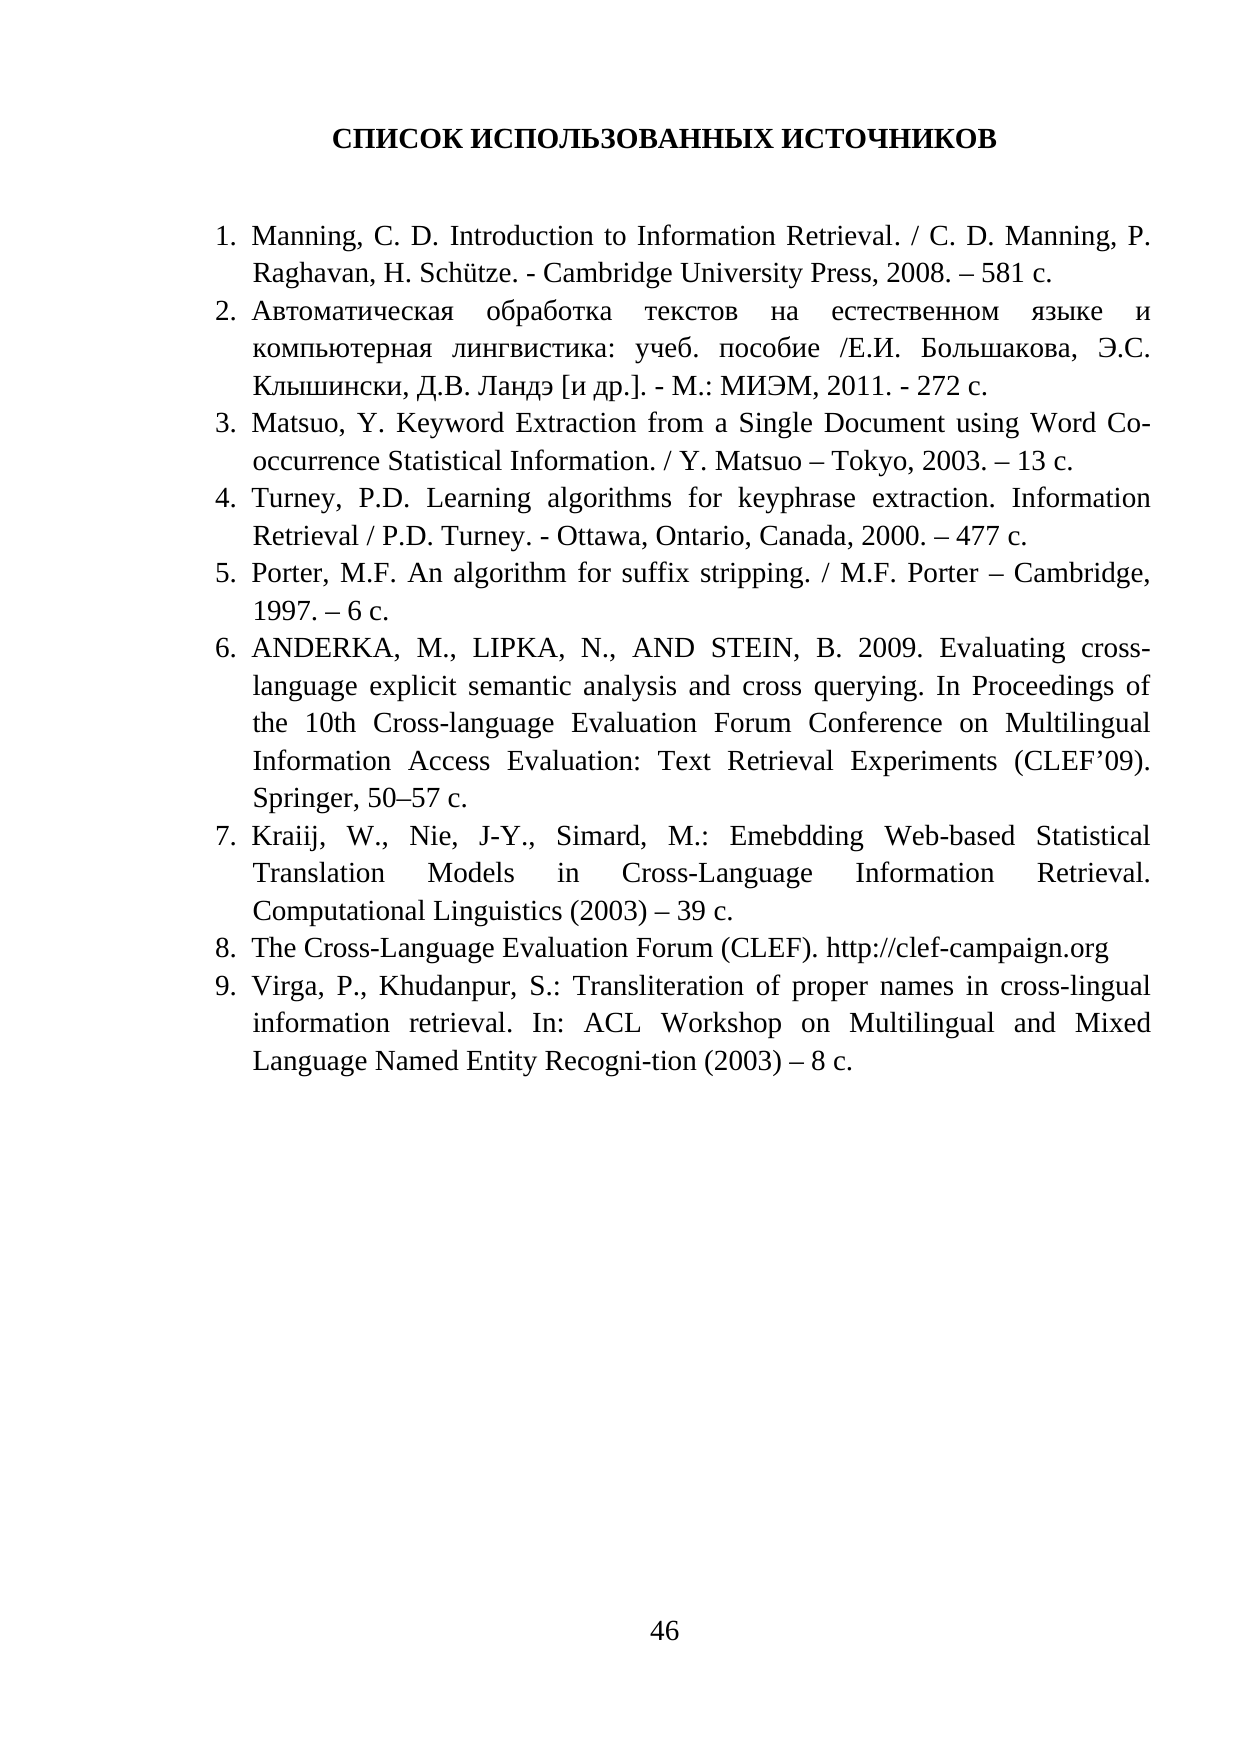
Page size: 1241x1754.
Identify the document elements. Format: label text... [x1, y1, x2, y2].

list Turney, P.D. Learning algorithms for keyphrase extraction. Information Retrieval / P.D. Turney. - Ottawa, Ontario, Canada, 2000. – 477 с. [215, 477, 1152, 552]
list Porter, M.F. An algorithm for suffix stripping. / M.F. Porter – Cambridge, 1997. – 6 с. [215, 552, 1152, 627]
list Kraiij, W., Nie, J-Y., Simard, M.: Emebdding Web-based Statistical Translation Models in Cross-Language Information Retrieval. Computational Linguistics (2003) – 39 с. [215, 815, 1152, 927]
list ANDERKA, M., LIPKA, N., AND STEIN, B. 2009. Evaluating cross-language explicit semantic analysis and cross querying. In Proceedings of the 10th Cross-language Evaluation Forum Conference on Multilingual Information Access Evaluation: Text Retrieval Experiments (CLEF’09). Springer, 50–57 с. [215, 627, 1152, 815]
list Автоматическая обработка текстов на естественном языке и компьютерная лингвистика: учеб. пособие /Е.И. Большакова, Э.С. Клышински, Д.В. Ландэ [и др.]. - М.: МИЭМ, 2011. - 272 с. [215, 290, 1152, 402]
list Matsuo, Y. Keyword Extraction from a Single Document using Word Co-occurrence Statistical Information. / Y. Matsuo – Tokyo, 2003. – 13 с. [215, 402, 1152, 477]
list Manning, C. D. Introduction to Information Retrieval. / C. D. Manning, P. Raghavan, H. Schütze. - Cambridge University Press, 2008. – 581 с. [215, 215, 1152, 290]
list Virga, P., Khudanpur, S.: Transliteration of proper names in cross-lingual information retrieval. In: ACL Workshop on Multilingual and Mixed Language Named Entity Recogni-tion (2003) – 8 c. [215, 965, 1152, 1077]
list The Cross-Language Evaluation Forum (CLEF). http://clef-campaign.org [215, 927, 1152, 965]
subtitle СПИСОК ИСПОЛЬЗОВАННЫХ ИСТОЧНИКОВ [177, 118, 1152, 156]
